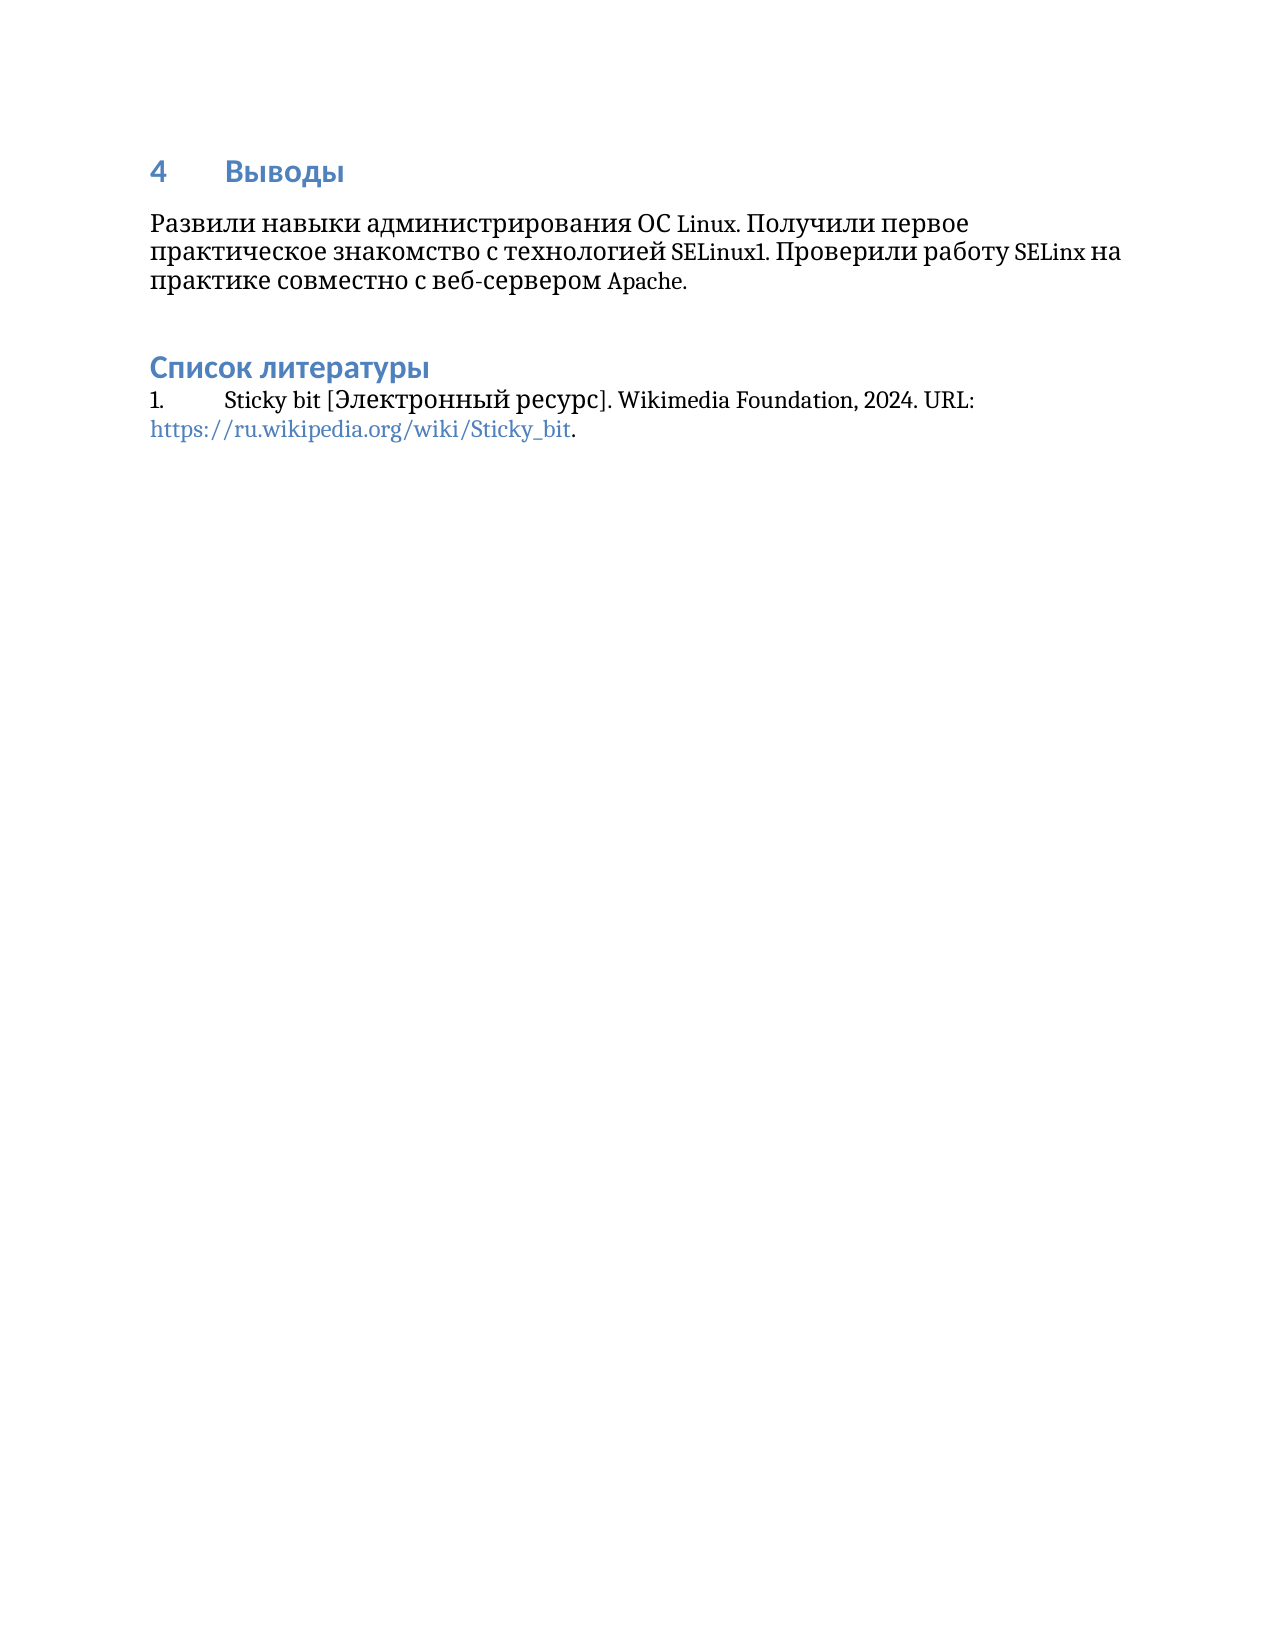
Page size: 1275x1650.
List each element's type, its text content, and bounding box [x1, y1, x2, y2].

subtitle Список литературы [150, 346, 1125, 386]
text Развили навыки администрирования ОС Linux. Получили первое практическое знакомство с технологией SELinux1. Проверили работу SELinx на практике совместно с веб-сервером Apache. [150, 209, 1125, 296]
subtitle 4 Выводы [150, 150, 1125, 191]
text 1. Sticky bit [Электронный ресурс]. Wikimedia Foundation, 2024. URL: https://ru.wikipedia.org/wiki/Sticky_bit. [150, 386, 1125, 444]
